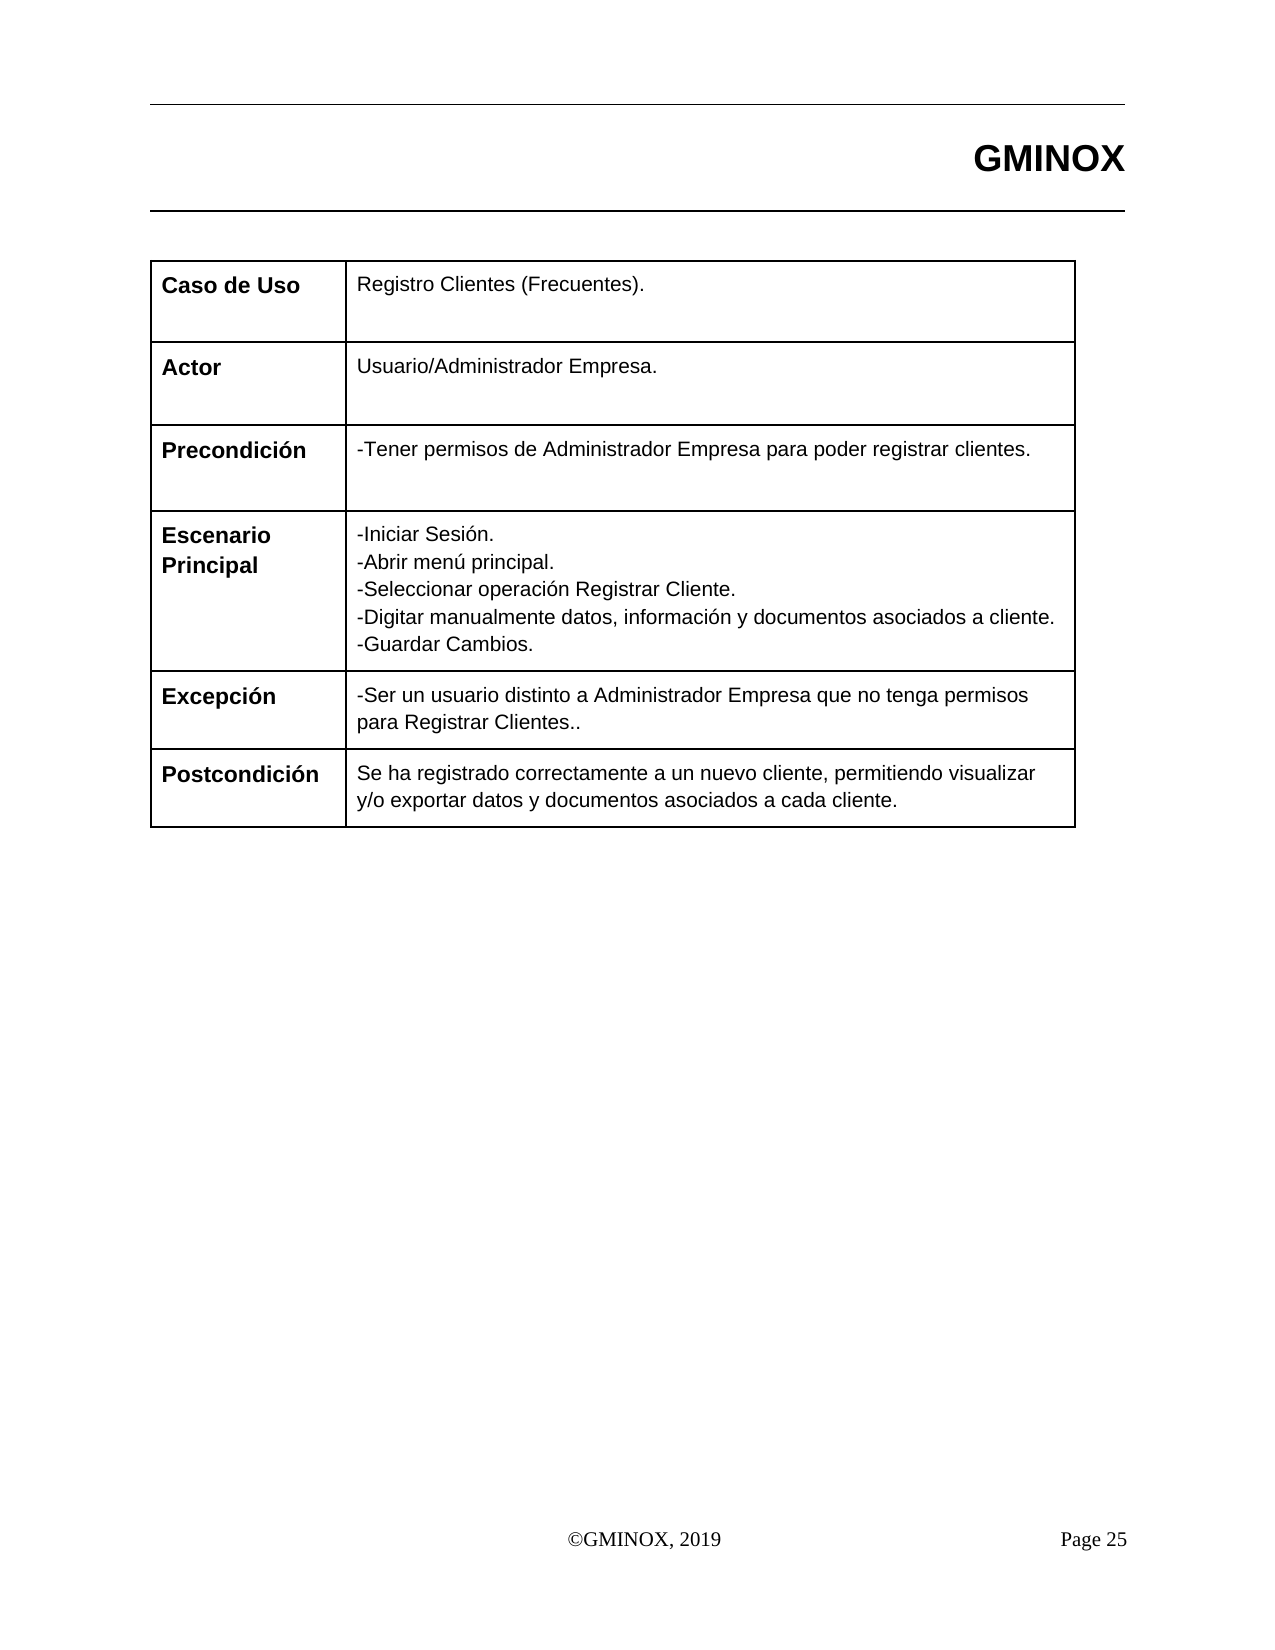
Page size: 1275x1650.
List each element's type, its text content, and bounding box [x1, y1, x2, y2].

table_header Caso de Uso [152, 262, 345, 341]
table_cell Actor [152, 343, 345, 424]
table_cell Postcondición [152, 750, 345, 826]
table_cell Escenario Principal [152, 512, 345, 670]
table_cell Usuario/Administrador Empresa. [347, 343, 1074, 424]
table_cell -Tener permisos de Administrador Empresa para poder registrar clientes. [347, 426, 1074, 510]
table_cell Excepción [152, 672, 345, 748]
table_header Registro Clientes (Frecuentes). [347, 262, 1074, 341]
table_cell -Ser un usuario distinto a Administrador Empresa que no tenga permisos para Registrar Clientes.. [347, 672, 1074, 748]
table_cell Se ha registrado correctamente a un nuevo cliente, permitiendo visualizar y/o exportar datos y documentos asociados a cada cliente. [347, 750, 1074, 826]
table_cell Precondición [152, 426, 345, 510]
table_cell -Iniciar Sesión. -Abrir menú principal. -Seleccionar operación Registrar Cliente. -Digitar manualmente datos, información y documentos asociados a cliente. -Guardar Cambios. [347, 512, 1074, 670]
